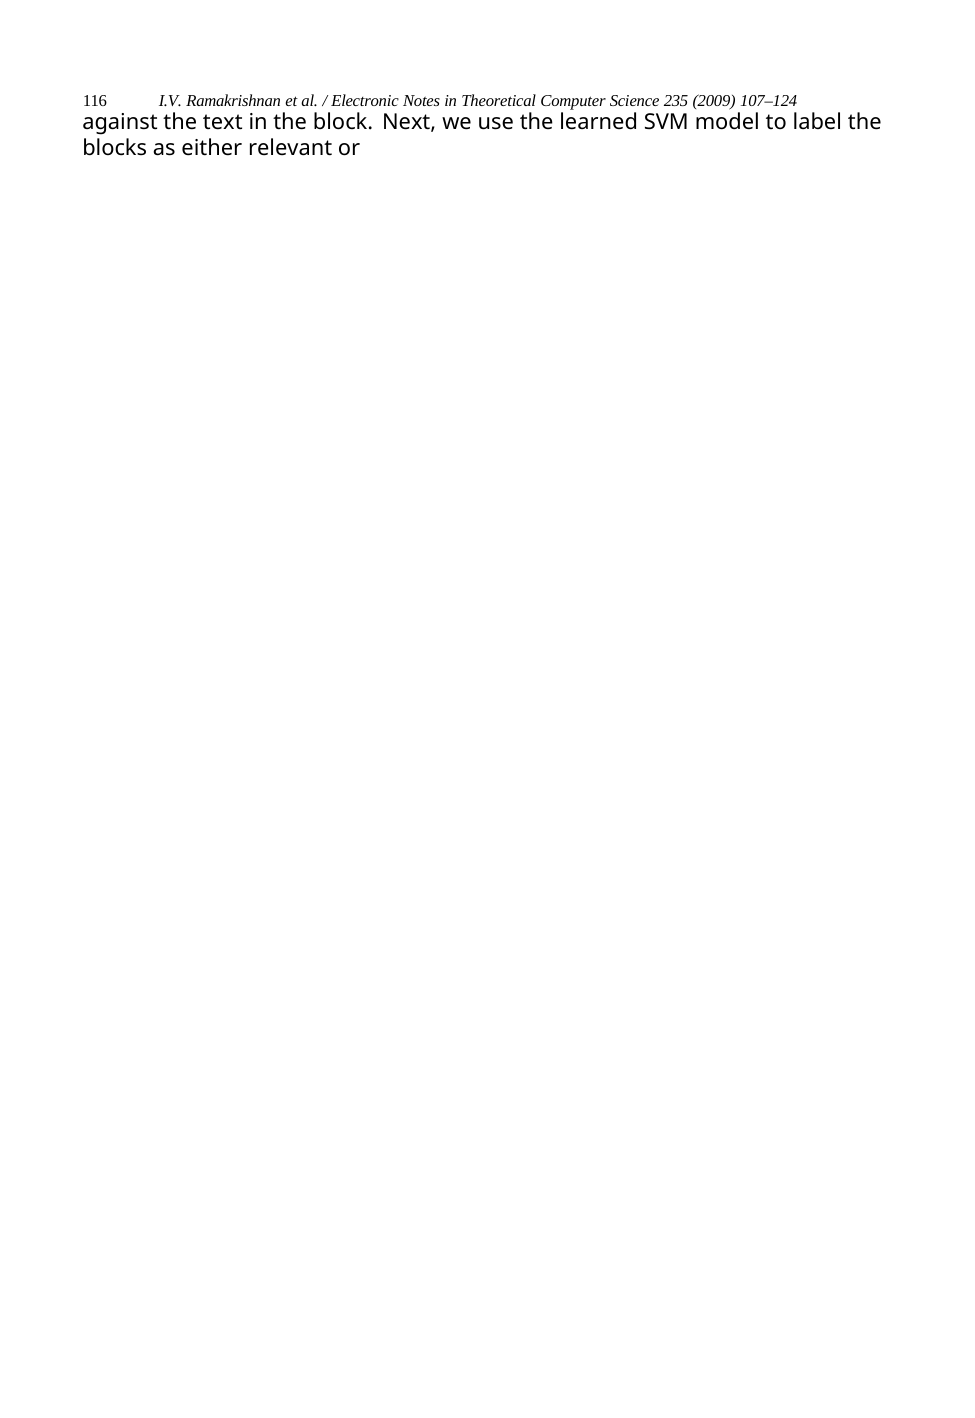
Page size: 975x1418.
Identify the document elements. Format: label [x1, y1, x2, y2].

text [82, 108, 882, 162]
